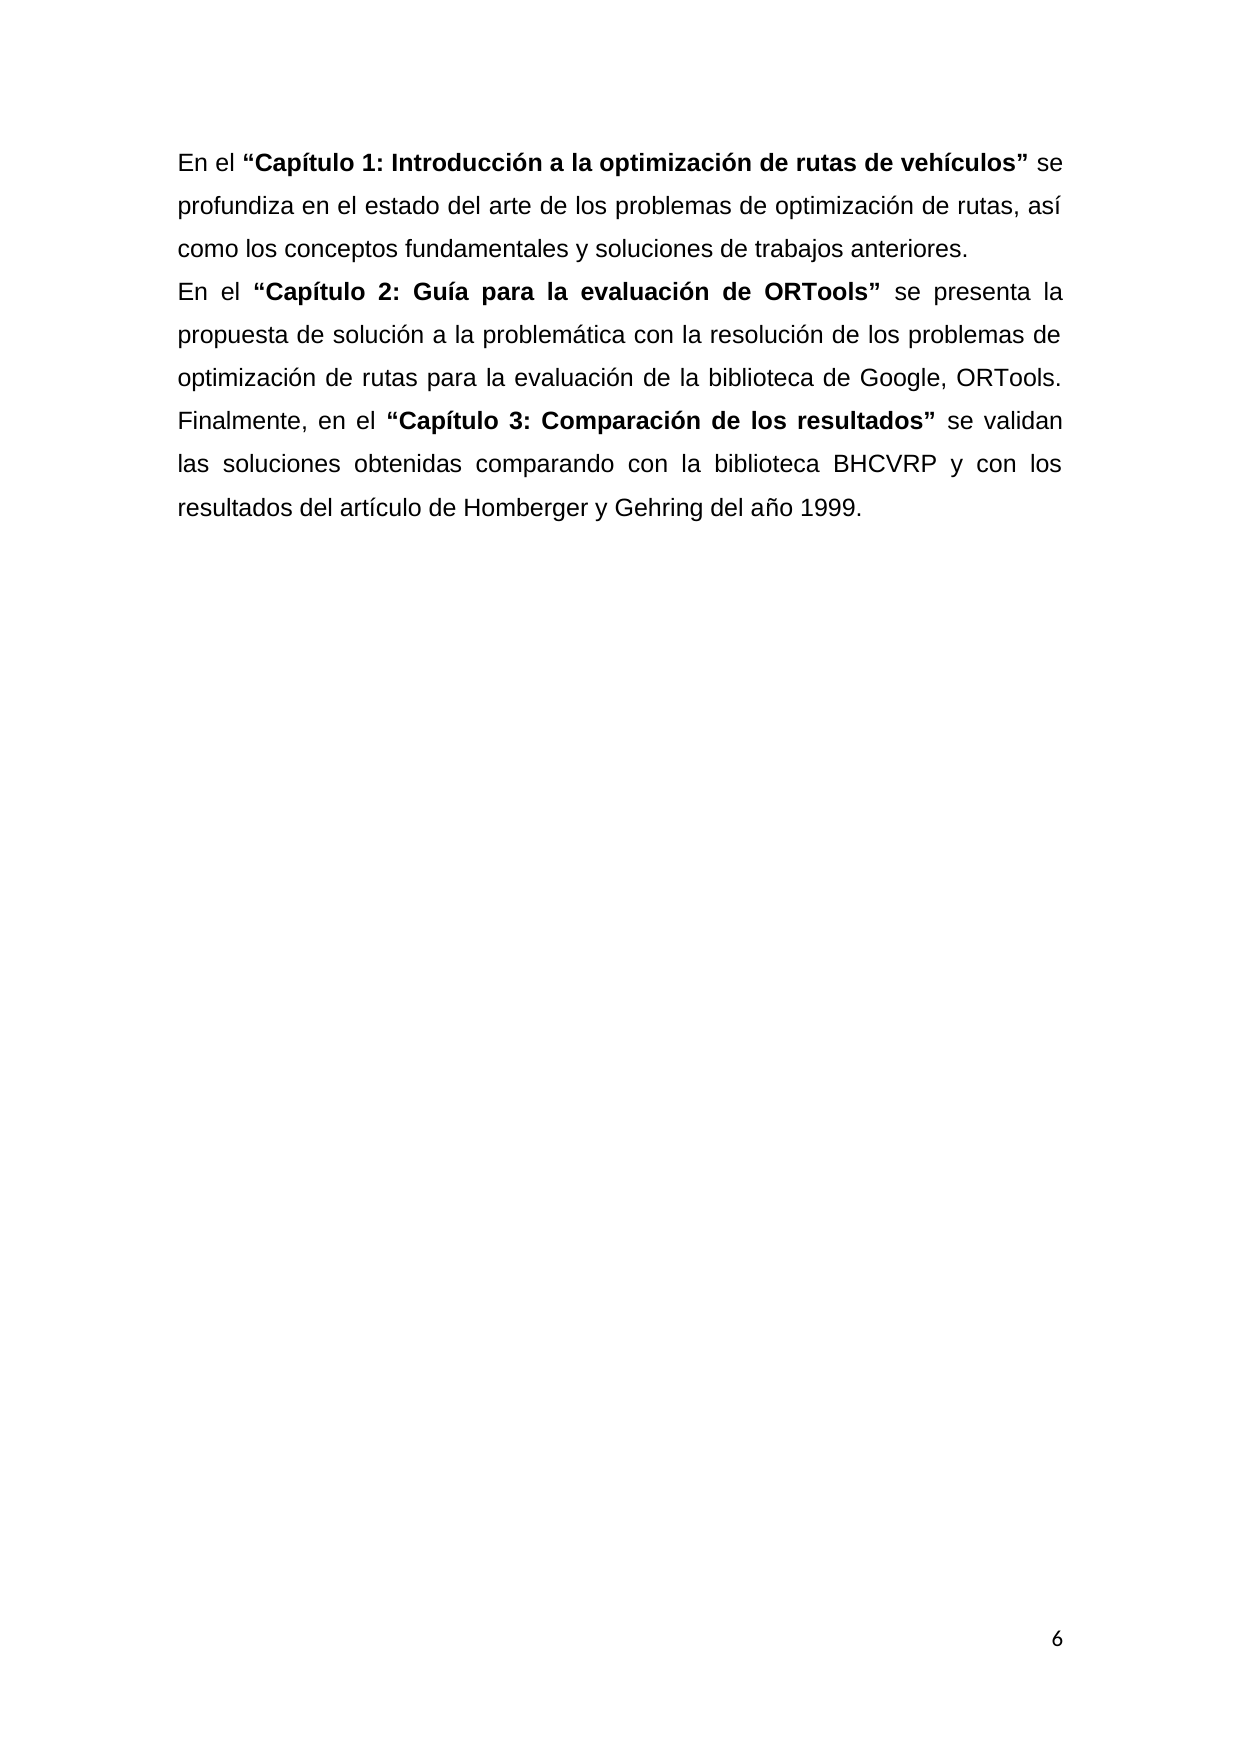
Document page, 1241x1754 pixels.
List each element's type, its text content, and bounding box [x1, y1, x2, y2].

text En el “Capítulo 1: Introducción a la optimización de rutas de vehículos” se profundiza en el estado del arte de los problemas de optimización de rutas, así como los conceptos fundamentales y soluciones de trabajos anteriores. [177, 148, 1063, 263]
text En el “Capítulo 2: Guía para la evaluación de ORTools” se presenta la propuesta de solución a la problemática con la resolución de los problemas de optimización de rutas para la evaluación de la biblioteca de Google, ORTools. Finalmente, en el “Capítulo 3: Comparación de los resultados” se validan las soluciones obtenidas comparando con la biblioteca BHCVRP y con los resultados del artículo de Homberger y Gehring del año 1999. [177, 277, 1063, 521]
